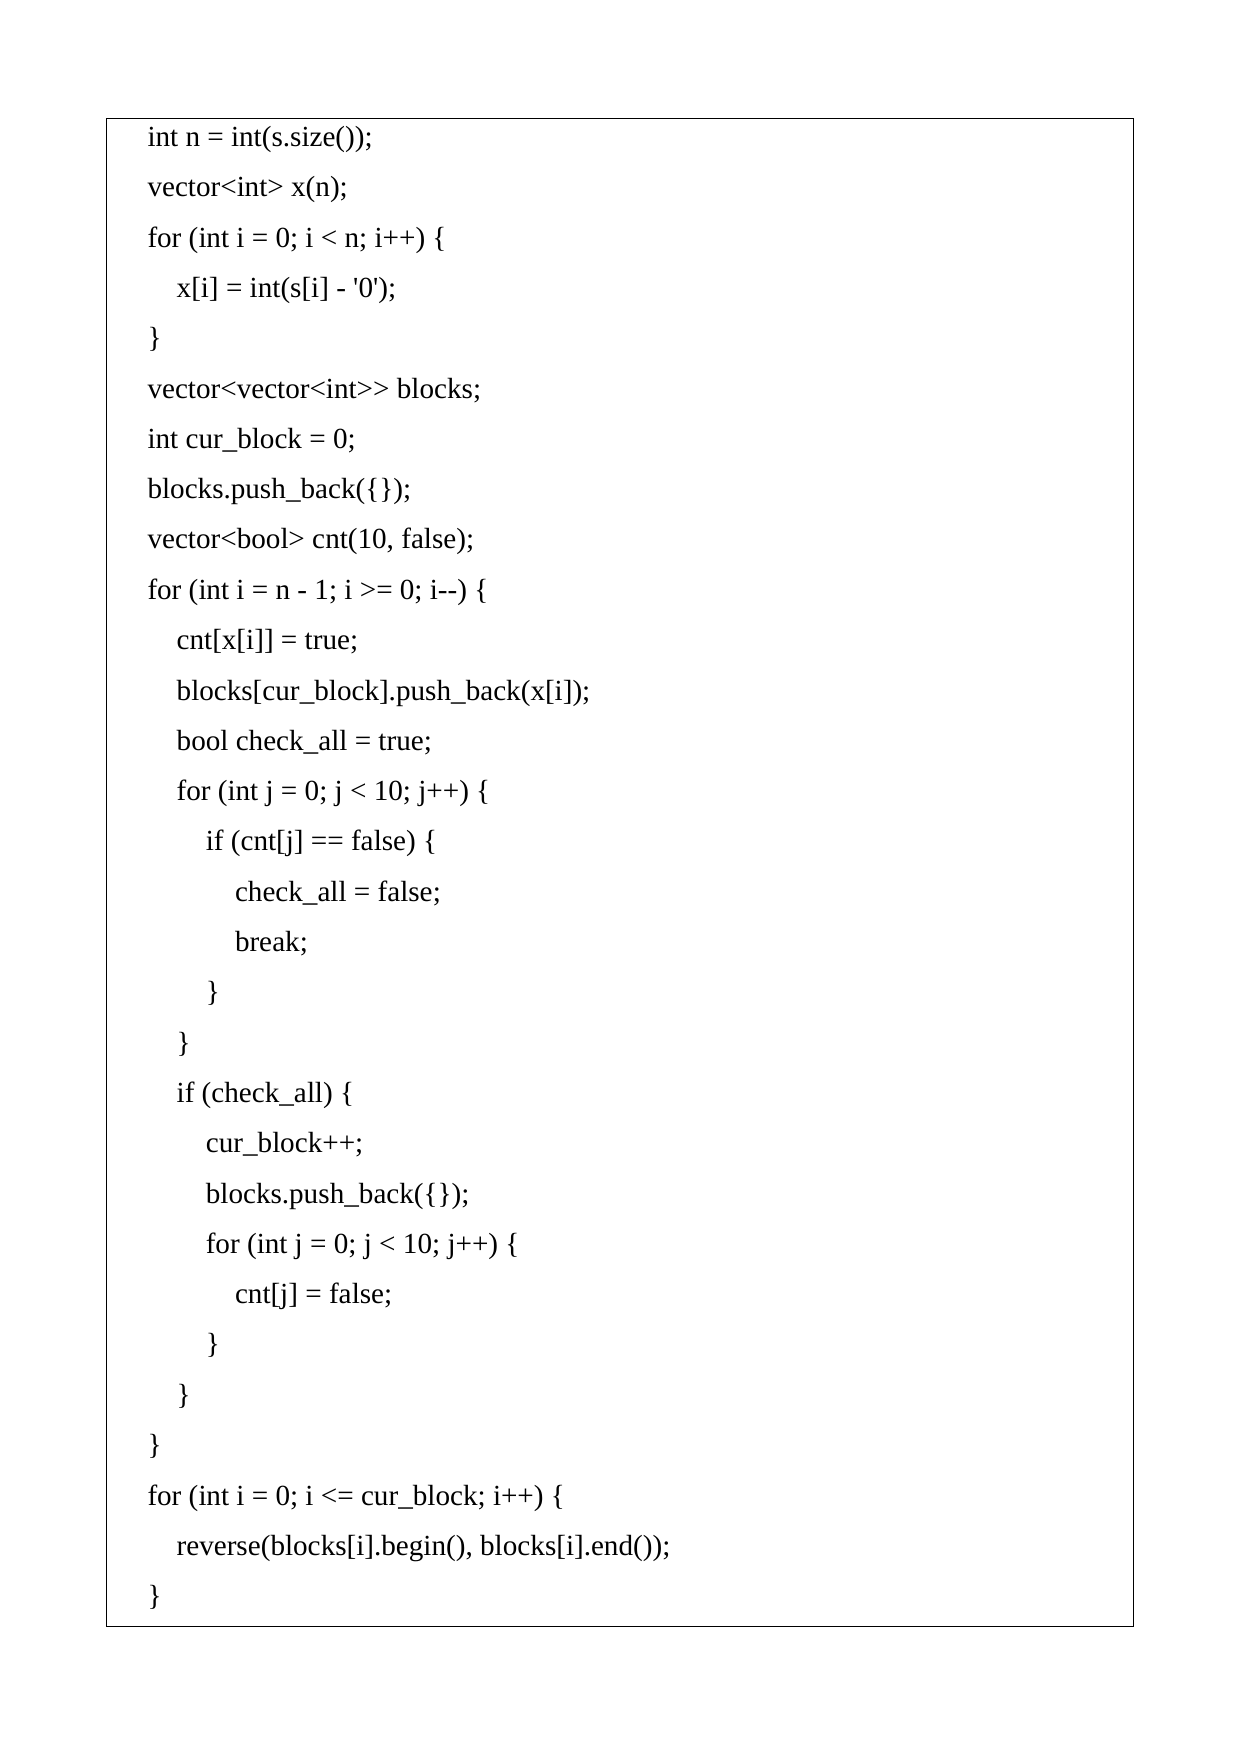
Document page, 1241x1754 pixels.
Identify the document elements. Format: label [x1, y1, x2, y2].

table_header [107, 119, 1133, 1626]
